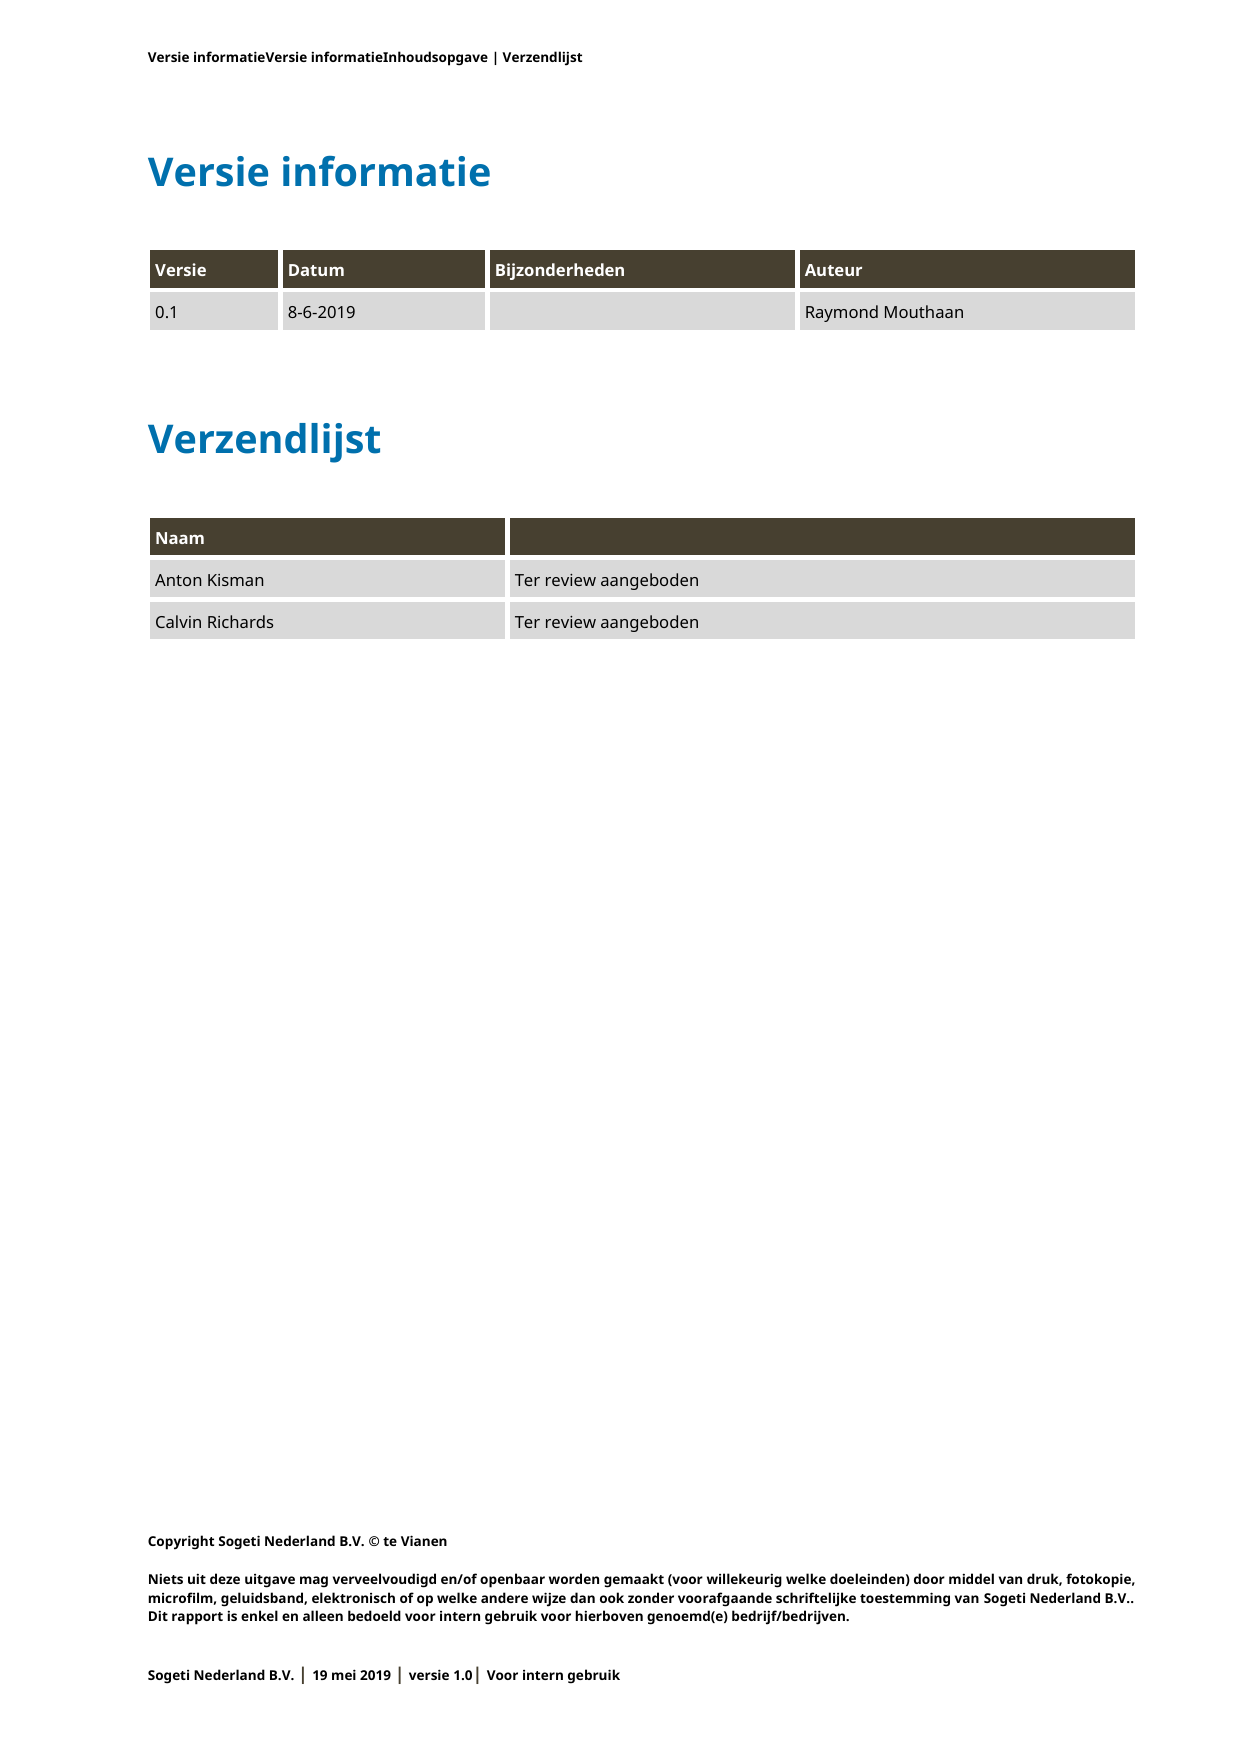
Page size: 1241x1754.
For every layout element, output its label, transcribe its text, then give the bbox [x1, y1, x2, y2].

table_header Naam [150, 518, 505, 555]
table_header Datum [283, 250, 485, 288]
table_cell 8-6-2019 [283, 292, 485, 330]
table_cell [490, 292, 795, 330]
table_cell Anton Kisman [150, 560, 505, 597]
table_cell Ter review aangeboden [510, 602, 1135, 639]
table_cell Ter review aangeboden [510, 560, 1135, 597]
text Verzendlijst [148, 411, 1137, 465]
table_header Auteur [800, 250, 1135, 288]
table_header [510, 518, 1135, 555]
table_cell Raymond Mouthaan [800, 292, 1135, 330]
table_header Bijzonderheden [490, 250, 795, 288]
table_header Versie [150, 250, 278, 288]
text Versie informatie [148, 144, 1137, 198]
table_cell 0.1 [150, 292, 278, 330]
table_cell Calvin Richards [150, 602, 505, 639]
